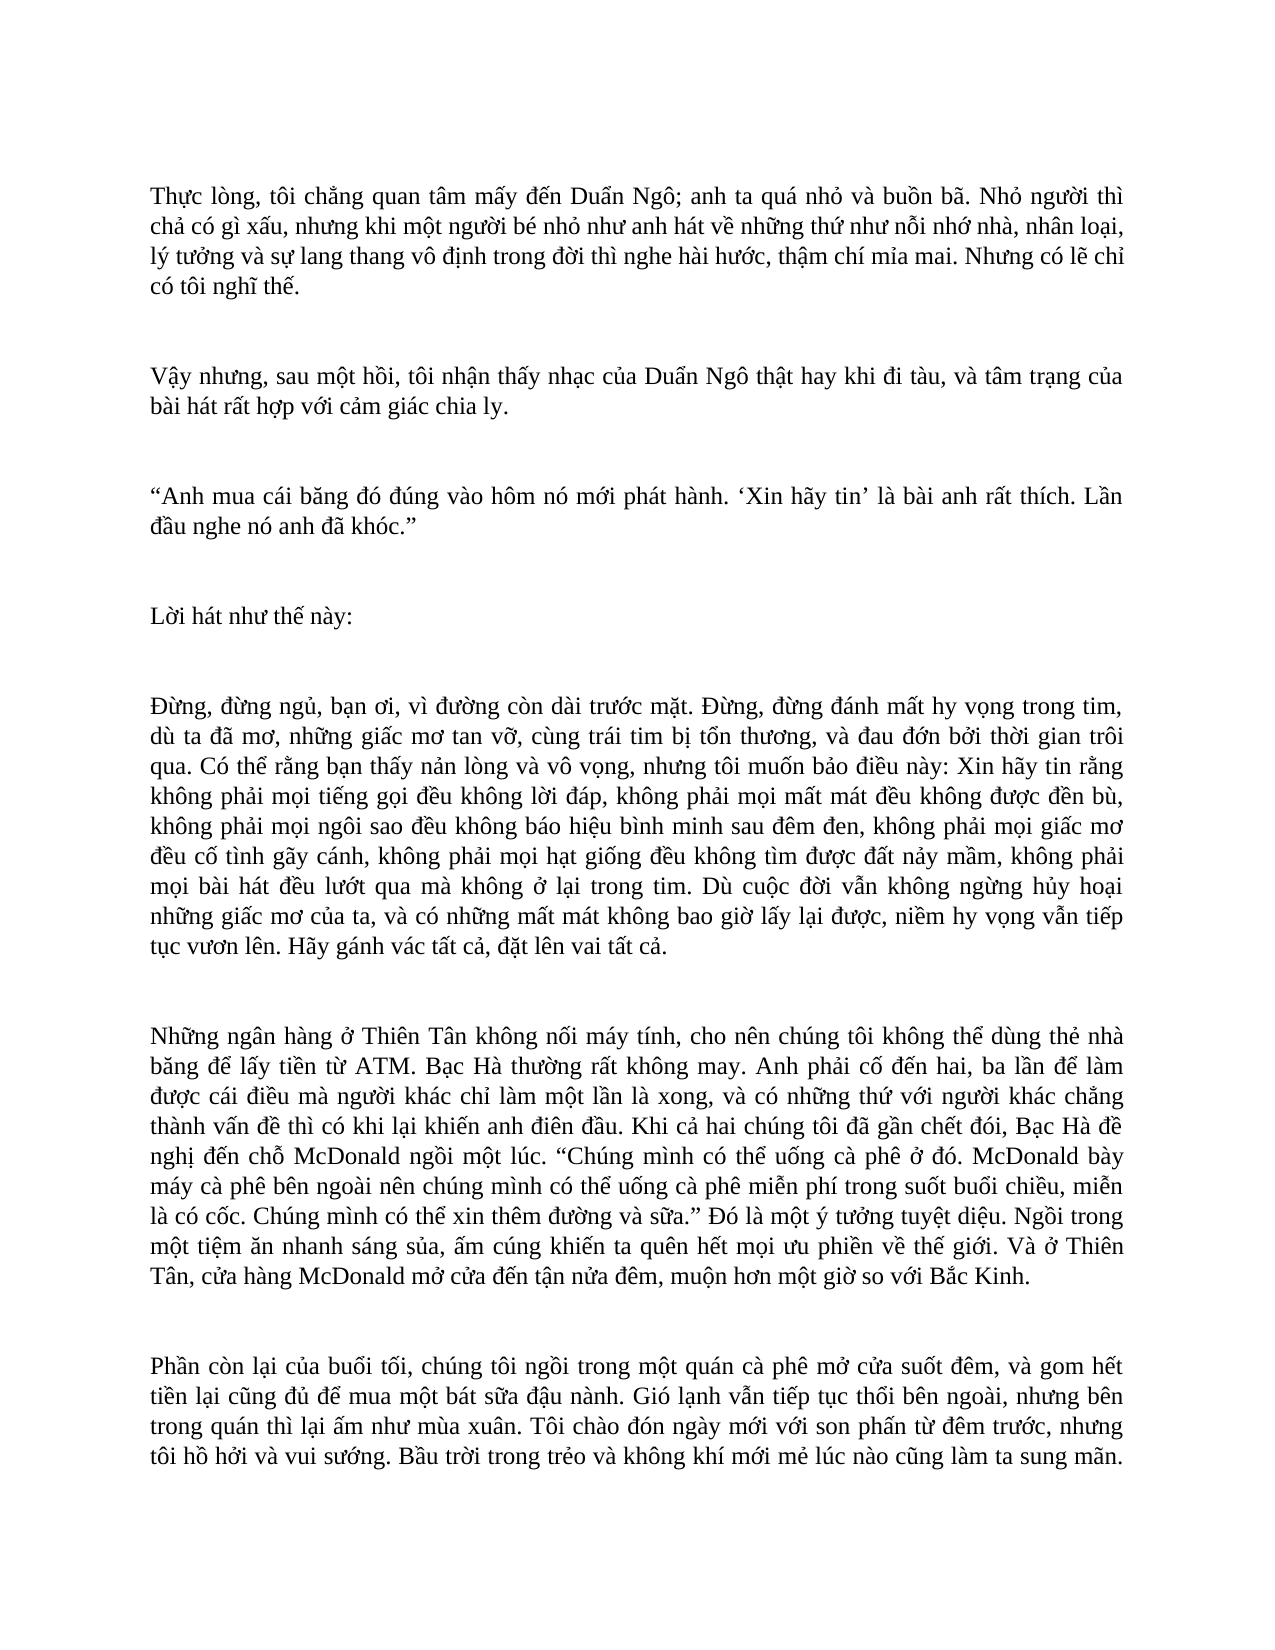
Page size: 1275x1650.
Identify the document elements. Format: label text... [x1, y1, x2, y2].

text Những ngân hàng ở Thiên Tân không nối máy tính, cho nên chúng tôi không thể dùng thẻ nhà băng để lấy tiền từ ATM. Bạc Hà thường rất không may. Anh phải cố đến hai, ba lần để làm được cái điều mà người khác chỉ làm một lần là xong, và có những thứ với người khác chẳng thành vấn đề thì có khi lại khiến anh điên đầu. Khi cả hai chúng tôi đã gần chết đói, Bạc Hà đề nghị đến chỗ McDonald ngồi một lúc. “Chúng mình có thể uống cà phê ở đó. McDonald bày máy cà phê bên ngoài nên chúng mình có thể uống cà phê miễn phí trong suốt buổi chiều, miễn là có cốc. Chúng mình có thể xin thêm đường và sữa.” Đó là một ý tưởng tuyệt diệu. Ngồi trong một tiệm ăn nhanh sáng sủa, ấm cúng khiến ta quên hết mọi ưu phiền về thế giới. Và ở Thiên Tân, cửa hàng McDonald mở cửa đến tận nửa đêm, muộn hơn một giờ so với Bắc Kinh. [150, 1020, 1125, 1290]
text Lời hát như thế này: [150, 600, 1125, 630]
text Vậy nhưng, sau một hồi, tôi nhận thấy nhạc của Duẩn Ngô thật hay khi đi tàu, và tâm trạng của bài hát rất hợp với cảm giác chia ly. [150, 360, 1125, 420]
text Đừng, đừng ngủ, bạn ơi, vì đường còn dài trước mặt. Đừng, đừng đánh mất hy vọng trong tim, dù ta đã mơ, những giấc mơ tan vỡ, cùng trái tim bị tổn thương, và đau đớn bởi thời gian trôi qua. Có thể rằng bạn thấy nản lòng và vô vọng, nhưng tôi muốn bảo điều này: Xin hãy tin rằng không phải mọi tiếng gọi đều không lời đáp, không phải mọi mất mát đều không được đền bù, không phải mọi ngôi sao đều không báo hiệu bình minh sau đêm đen, không phải mọi giấc mơ đều cố tình gãy cánh, không phải mọi hạt giống đều không tìm được đất nảy mầm, không phải mọi bài hát đều lướt qua mà không ở lại trong tim. Dù cuộc đời vẫn không ngừng hủy hoại những giấc mơ của ta, và có những mất mát không bao giờ lấy lại được, niềm hy vọng vẫn tiếp tục vươn lên. Hãy gánh vác tất cả, đặt lên vai tất cả. [150, 690, 1125, 960]
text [150, 1350, 1125, 1470]
text Thực lòng, tôi chẳng quan tâm mấy đến Duẩn Ngô; anh ta quá nhỏ và buồn bã. Nhỏ người thì chả có gì xấu, nhưng khi một người bé nhỏ như anh hát về những thứ như nỗi nhớ nhà, nhân loại, lý tưởng và sự lang thang vô định trong đời thì nghe hài hước, thậm chí mỉa mai. Nhưng có lẽ chỉ có tôi nghĩ thế. [150, 180, 1125, 300]
text “Anh mua cái băng đó đúng vào hôm nó mới phát hành. ‘Xin hãy tin’ là bài anh rất thích. Lần đầu nghe nó anh đã khóc.” [150, 480, 1125, 540]
